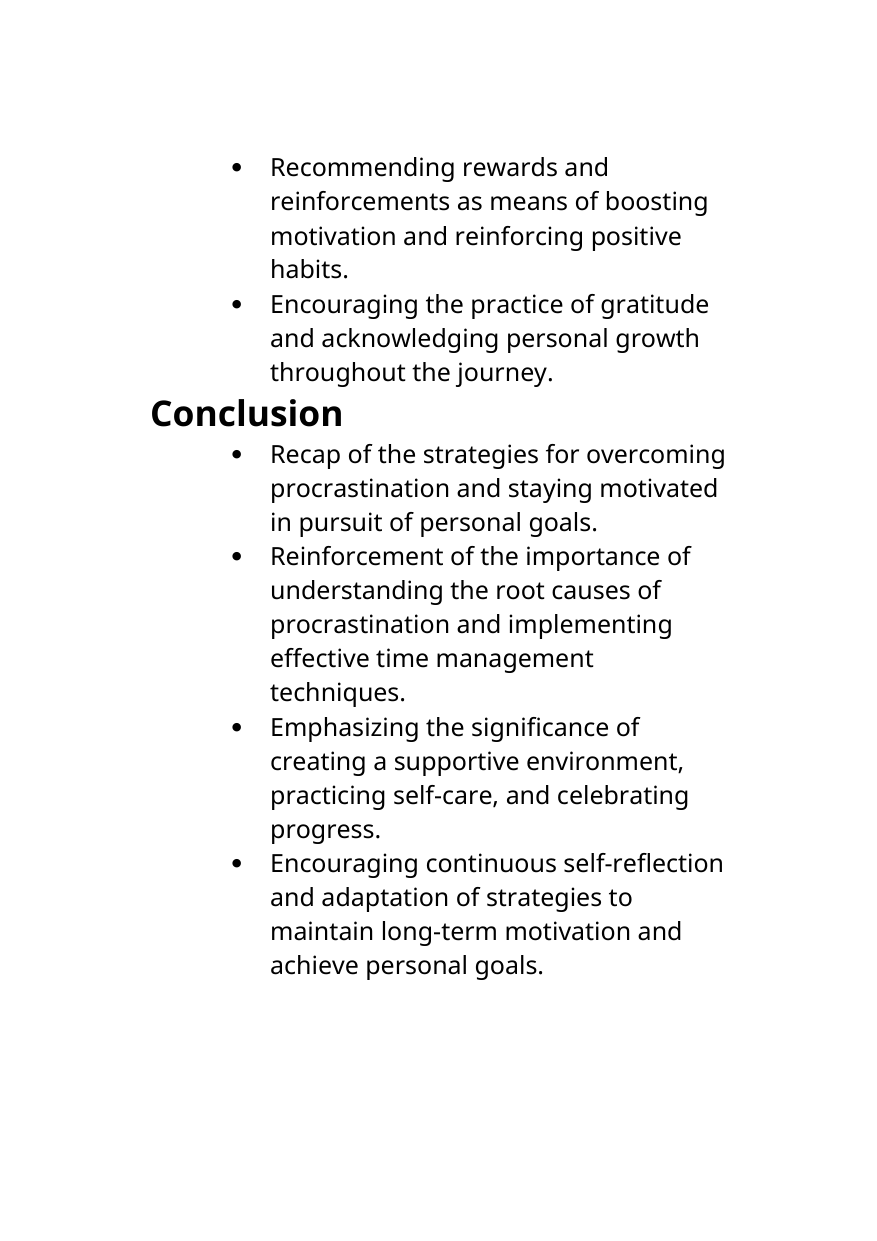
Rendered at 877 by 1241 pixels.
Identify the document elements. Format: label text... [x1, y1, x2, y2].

list Encouraging the practice of gratitude and acknowledging personal growth throughout the journey. [232, 286, 727, 388]
subtitle Conclusion [150, 388, 727, 437]
list Recommending rewards and reinforcements as means of boosting motivation and reinforcing positive habits. [232, 150, 727, 286]
list Reinforcement of the importance of understanding the root causes of procrastination and implementing effective time management techniques. [232, 539, 727, 709]
list Recap of the strategies for overcoming procrastination and staying motivated in pursuit of personal goals. [232, 437, 727, 539]
list Emphasizing the significance of creating a supportive environment, practicing self-care, and celebrating progress. [232, 709, 727, 845]
list Encouraging continuous self-reflection and adaptation of strategies to maintain long-term motivation and achieve personal goals. [232, 845, 727, 982]
